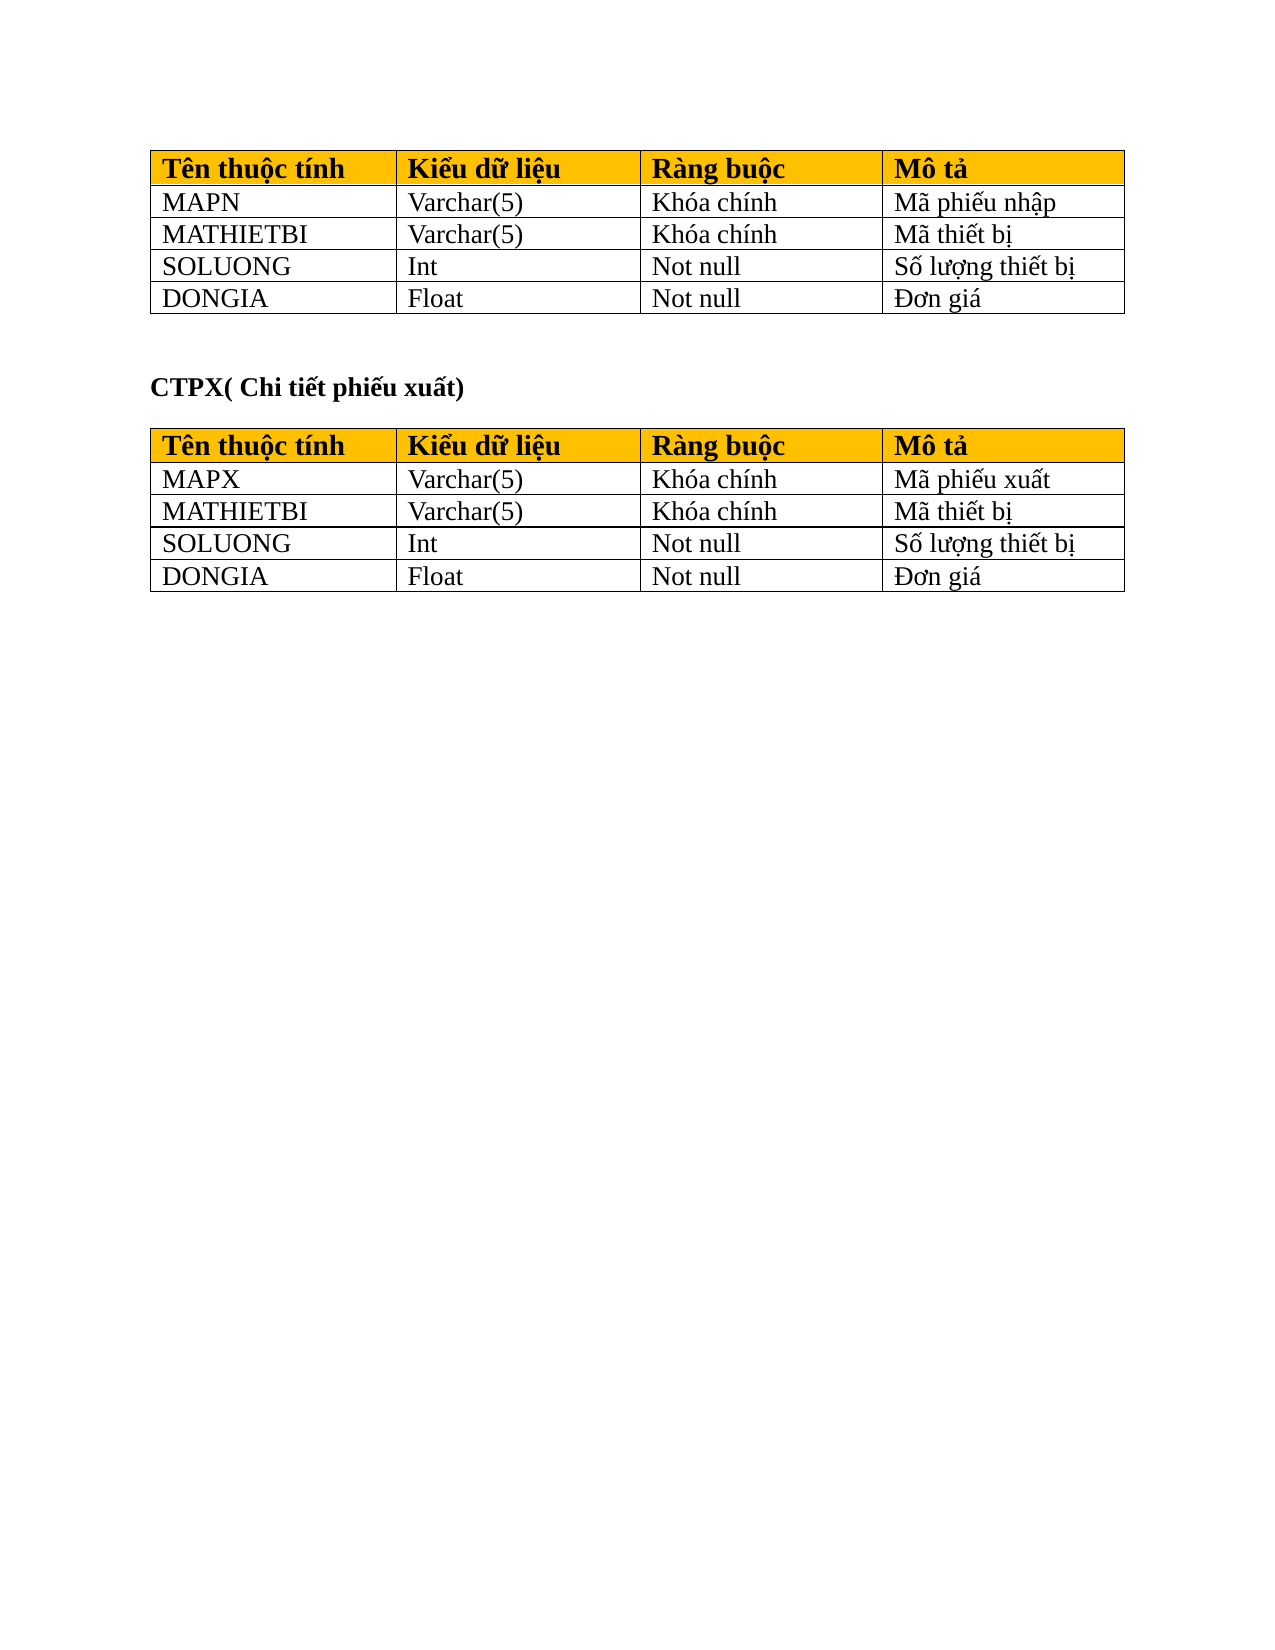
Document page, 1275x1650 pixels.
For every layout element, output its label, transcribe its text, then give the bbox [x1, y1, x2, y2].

table_cell Mã phiếu xuất [883, 463, 1124, 494]
table_header Mô tả [883, 151, 1124, 184]
table_cell Not null [641, 282, 882, 313]
table_cell Khóa chính [641, 218, 882, 249]
table_cell MATHIETBI [151, 495, 396, 526]
text CTPX( Chi tiết phiếu xuất) [150, 371, 1125, 402]
table_cell Not null [641, 250, 882, 281]
table_cell MAPX [151, 463, 396, 494]
table_cell Varchar(5) [397, 495, 640, 526]
table_cell MAPN [151, 186, 396, 217]
table_header Ràng buộc [641, 151, 882, 184]
table_cell Not null [641, 560, 882, 591]
table_cell Int [397, 250, 640, 281]
table_cell Not null [641, 528, 882, 559]
table_cell Đơn giá [883, 282, 1124, 313]
table_cell SOLUONG [151, 250, 396, 281]
table_cell Varchar(5) [397, 186, 640, 217]
table_cell Mã thiết bị [883, 495, 1124, 526]
table_cell Đơn giá [883, 560, 1124, 591]
table_cell Mã phiếu nhập [883, 186, 1124, 217]
table_header Mô tả [883, 429, 1124, 462]
table_cell DONGIA [151, 282, 396, 313]
table_cell Số lượng thiết bị [883, 528, 1124, 559]
table_cell Varchar(5) [397, 218, 640, 249]
table_cell Khóa chính [641, 463, 882, 494]
table_cell Float [397, 560, 640, 591]
table_cell Mã thiết bị [883, 218, 1124, 249]
table_cell Khóa chính [641, 495, 882, 526]
table_cell SOLUONG [151, 528, 396, 559]
table_cell MATHIETBI [151, 218, 396, 249]
table_header Tên thuộc tính [151, 429, 396, 462]
table_header Ràng buộc [641, 429, 882, 462]
table_header Kiểu dữ liệu [397, 429, 640, 462]
table_cell Float [397, 282, 640, 313]
table_cell Int [397, 528, 640, 559]
table_cell DONGIA [151, 560, 396, 591]
table_header Kiểu dữ liệu [397, 151, 640, 184]
table_cell Varchar(5) [397, 463, 640, 494]
table_cell Khóa chính [641, 186, 882, 217]
table_cell Số lượng thiết bị [883, 250, 1124, 281]
table_header Tên thuộc tính [151, 151, 396, 184]
